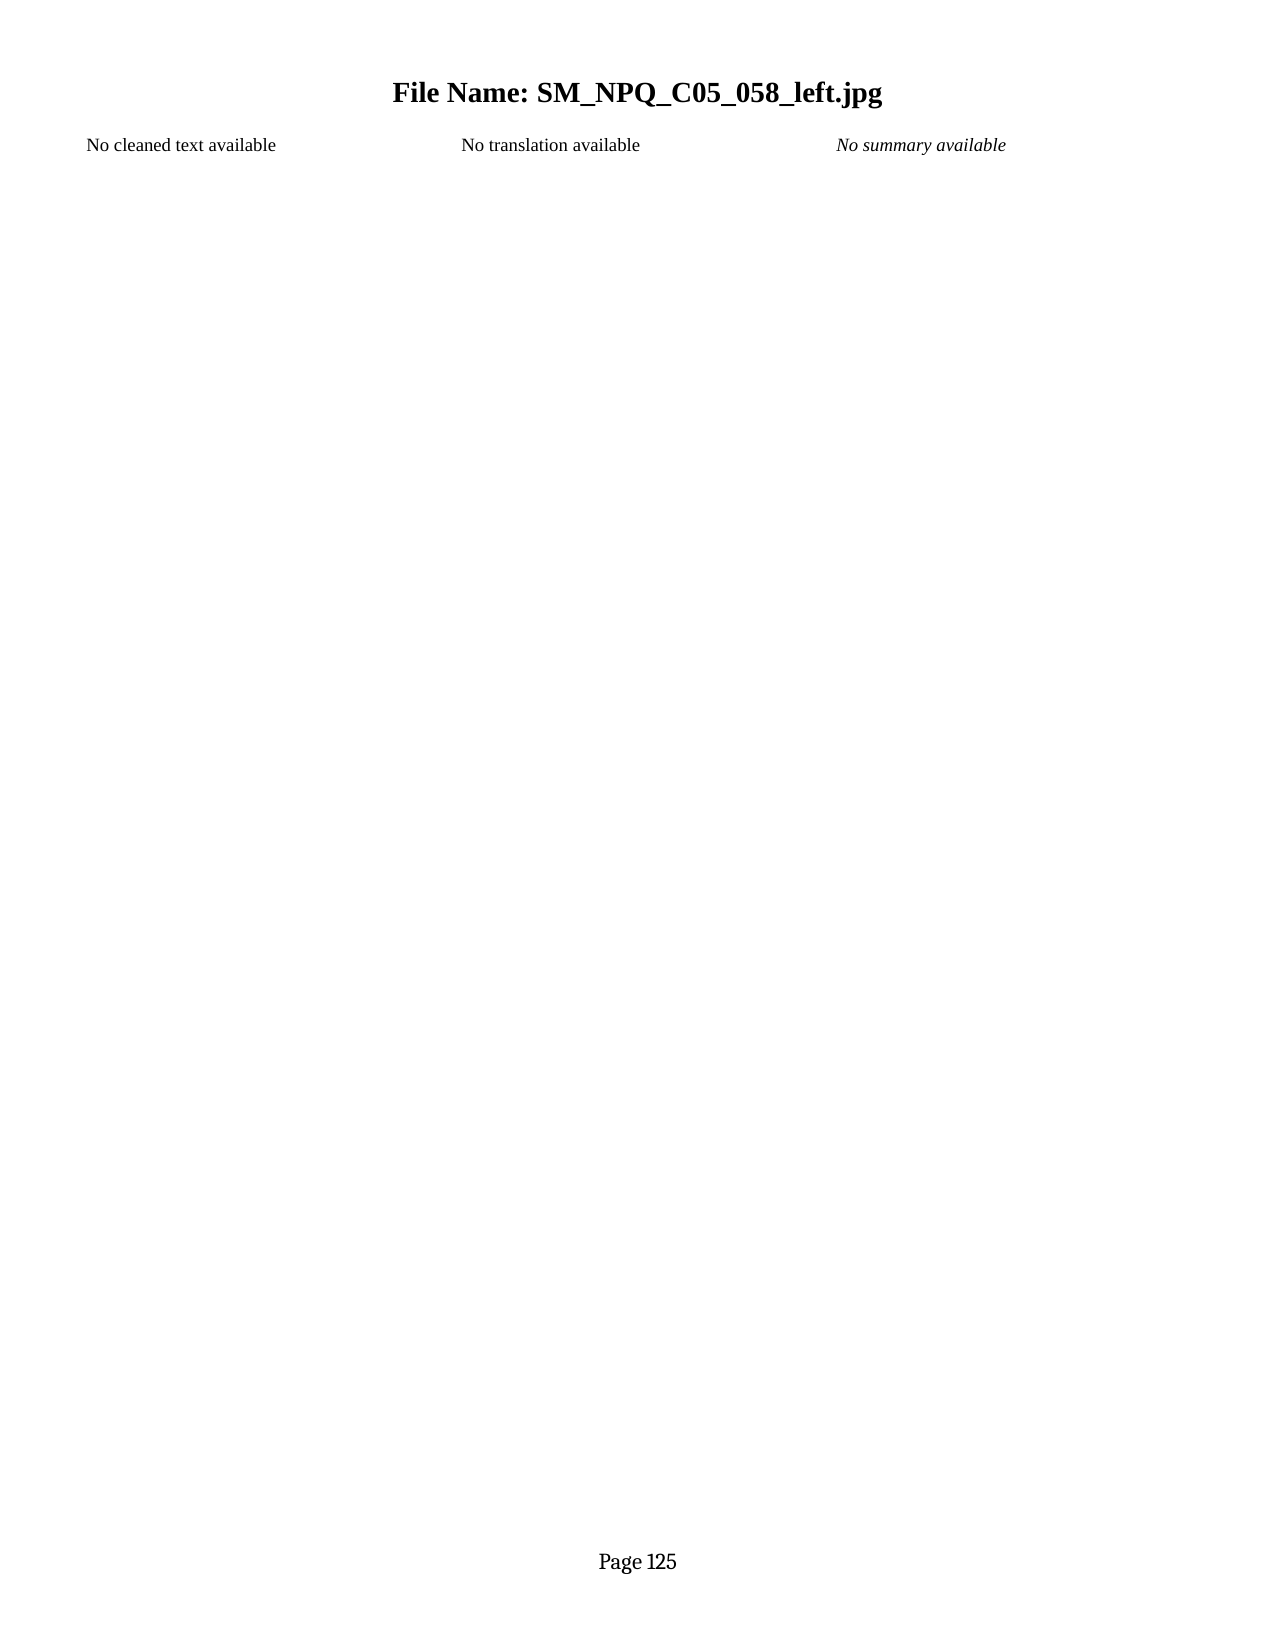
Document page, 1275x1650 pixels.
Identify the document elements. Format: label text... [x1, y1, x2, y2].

subtitle File Name: SM_NPQ_C05_058_left.jpg [75, 75, 1200, 108]
table_header No translation available [450, 134, 825, 175]
table_header No summary available [825, 134, 1200, 175]
table_header No cleaned text available [75, 134, 450, 175]
